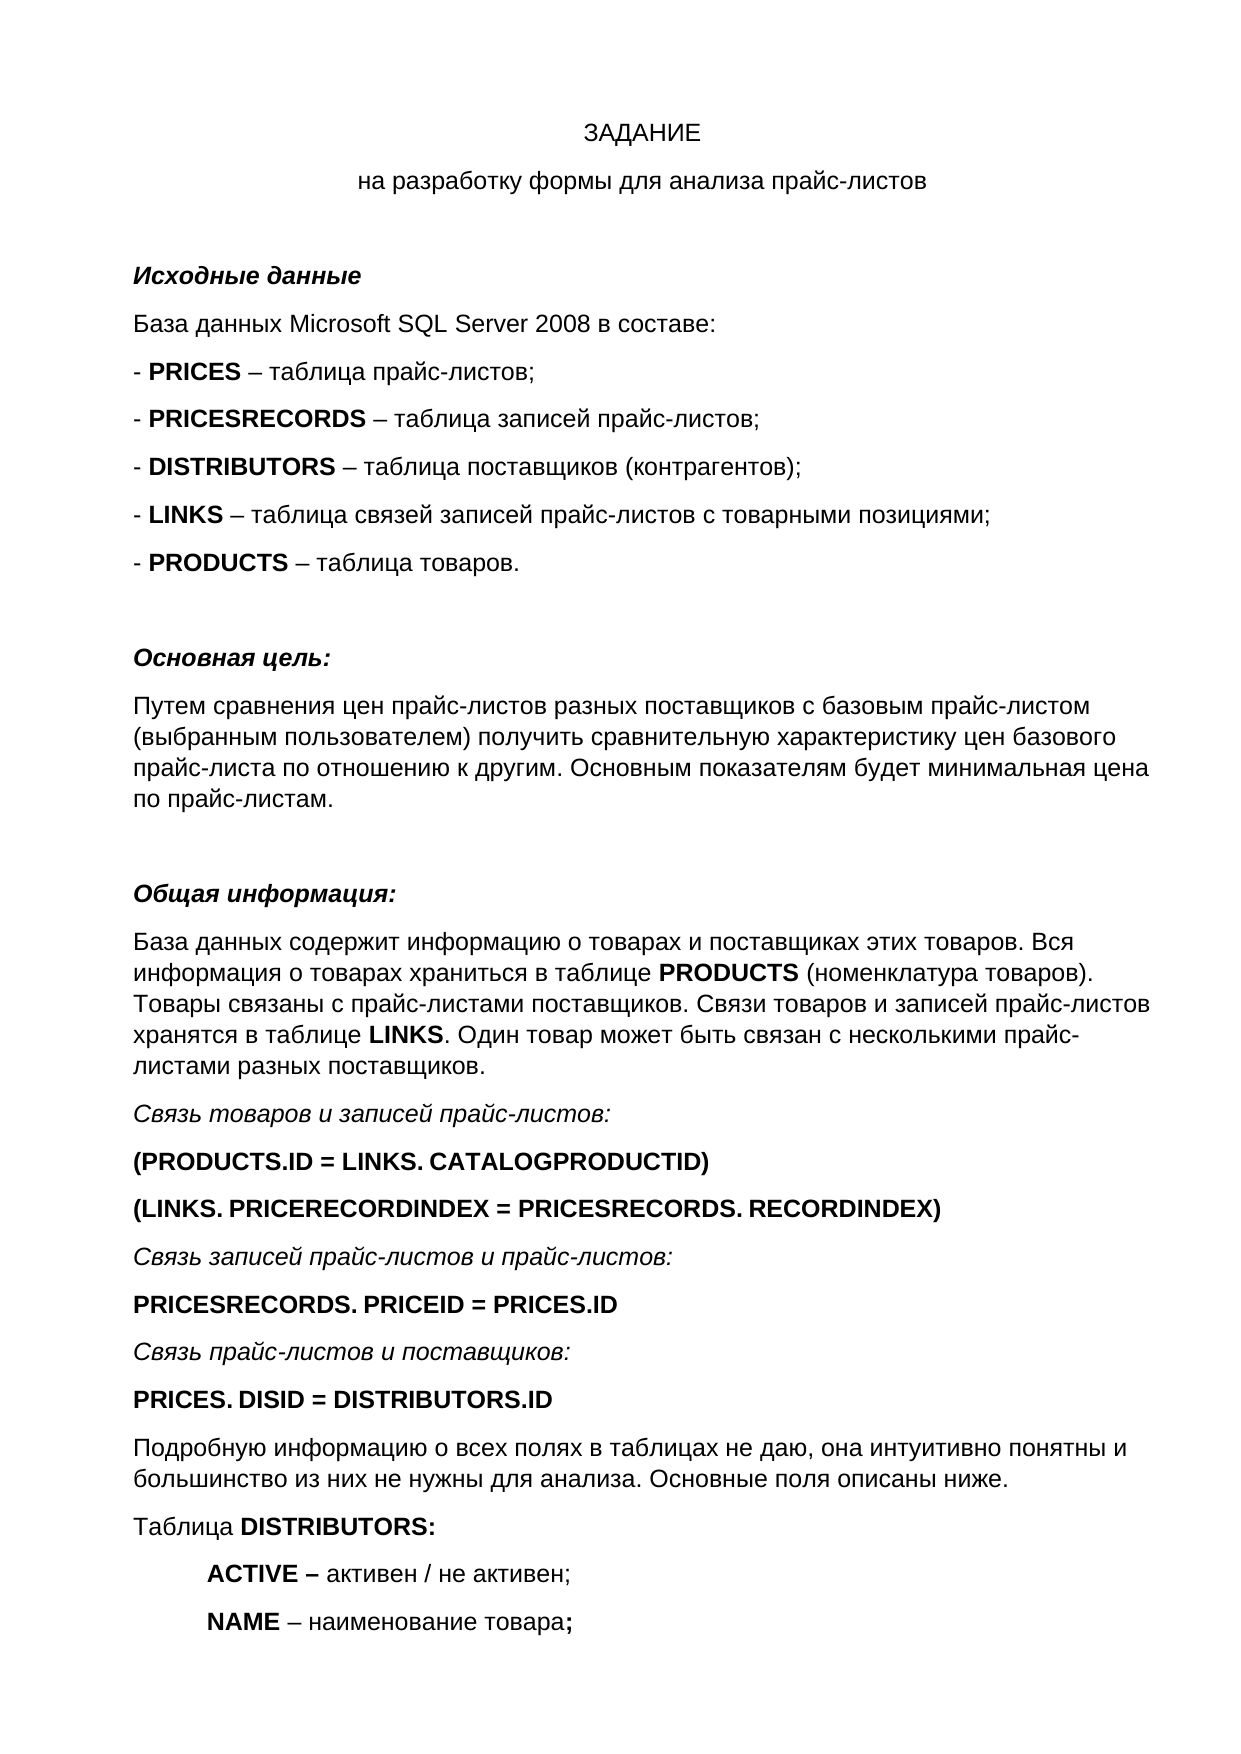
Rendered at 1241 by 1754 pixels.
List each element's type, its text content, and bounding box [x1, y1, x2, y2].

text на разработку формы для анализа прайс-листов [133, 166, 1152, 194]
text Связь прайс-листов и поставщиков: [133, 1337, 1152, 1366]
text PRICESRECORDS. PRICEID = PRICES.ID [133, 1289, 1152, 1318]
text База данных содержит информацию о товарах и поставщиках этих товаров. Вся информация о товарах храниться в таблице PRODUCTS (номенклатура товаров). Товары связаны с прайс-листами поставщиков. Связи товаров и записей прайс-листов хранятся в таблице LINKS. Один товар может быть связан с несколькими прайс-листами разных поставщиков. [133, 927, 1152, 1080]
text Подробную информацию о всех полях в таблицах не даю, она интуитивно понятны и большинство из них не нужны для анализа. Основные поля описаны ниже. [133, 1433, 1152, 1492]
text Общая информация: [133, 879, 1152, 908]
text - DISTRIBUTORS – таблица поставщиков (контрагентов); [133, 452, 1152, 481]
text ЗАДАНИЕ [133, 118, 1152, 147]
text - PRODUCTS – таблица товаров. [133, 547, 1152, 576]
text Связь товаров и записей прайс-листов: [133, 1099, 1152, 1127]
text Связь записей прайс-листов и прайс-листов: [133, 1242, 1152, 1271]
text PRICES. DISID = DISTRIBUTORS.ID [133, 1385, 1152, 1414]
text - PRICES – таблица прайс-листов; [133, 357, 1152, 385]
text База данных Microsoft SQL Server 2008 в составе: [133, 309, 1152, 338]
text Основная цель: [133, 643, 1152, 672]
text NAME – наименование товара; [207, 1607, 1152, 1636]
text - LINKS – таблица связей записей прайс-листов с товарными позициями; [133, 500, 1152, 528]
text Исходные данные [133, 261, 1152, 290]
text (PRODUCTS.ID = LINKS. CATALOGPRODUCTID) [133, 1146, 1152, 1175]
text Таблица DISTRIBUTORS: [133, 1511, 1152, 1540]
text - PRICESRECORDS – таблица записей прайс-листов; [133, 404, 1152, 433]
text ACTIVE – активен / не активен; [207, 1559, 1152, 1588]
text Путем сравнения цен прайс-листов разных поставщиков с базовым прайс-листом (выбранным пользователем) получить сравнительную характеристику цен базового прайс-листа по отношению к другим. Основным показателям будет минимальная цена по прайс-листам. [133, 691, 1152, 812]
text (LINKS. PRICERECORDINDEX = PRICESRECORDS. RECORDINDEX) [133, 1194, 1152, 1223]
